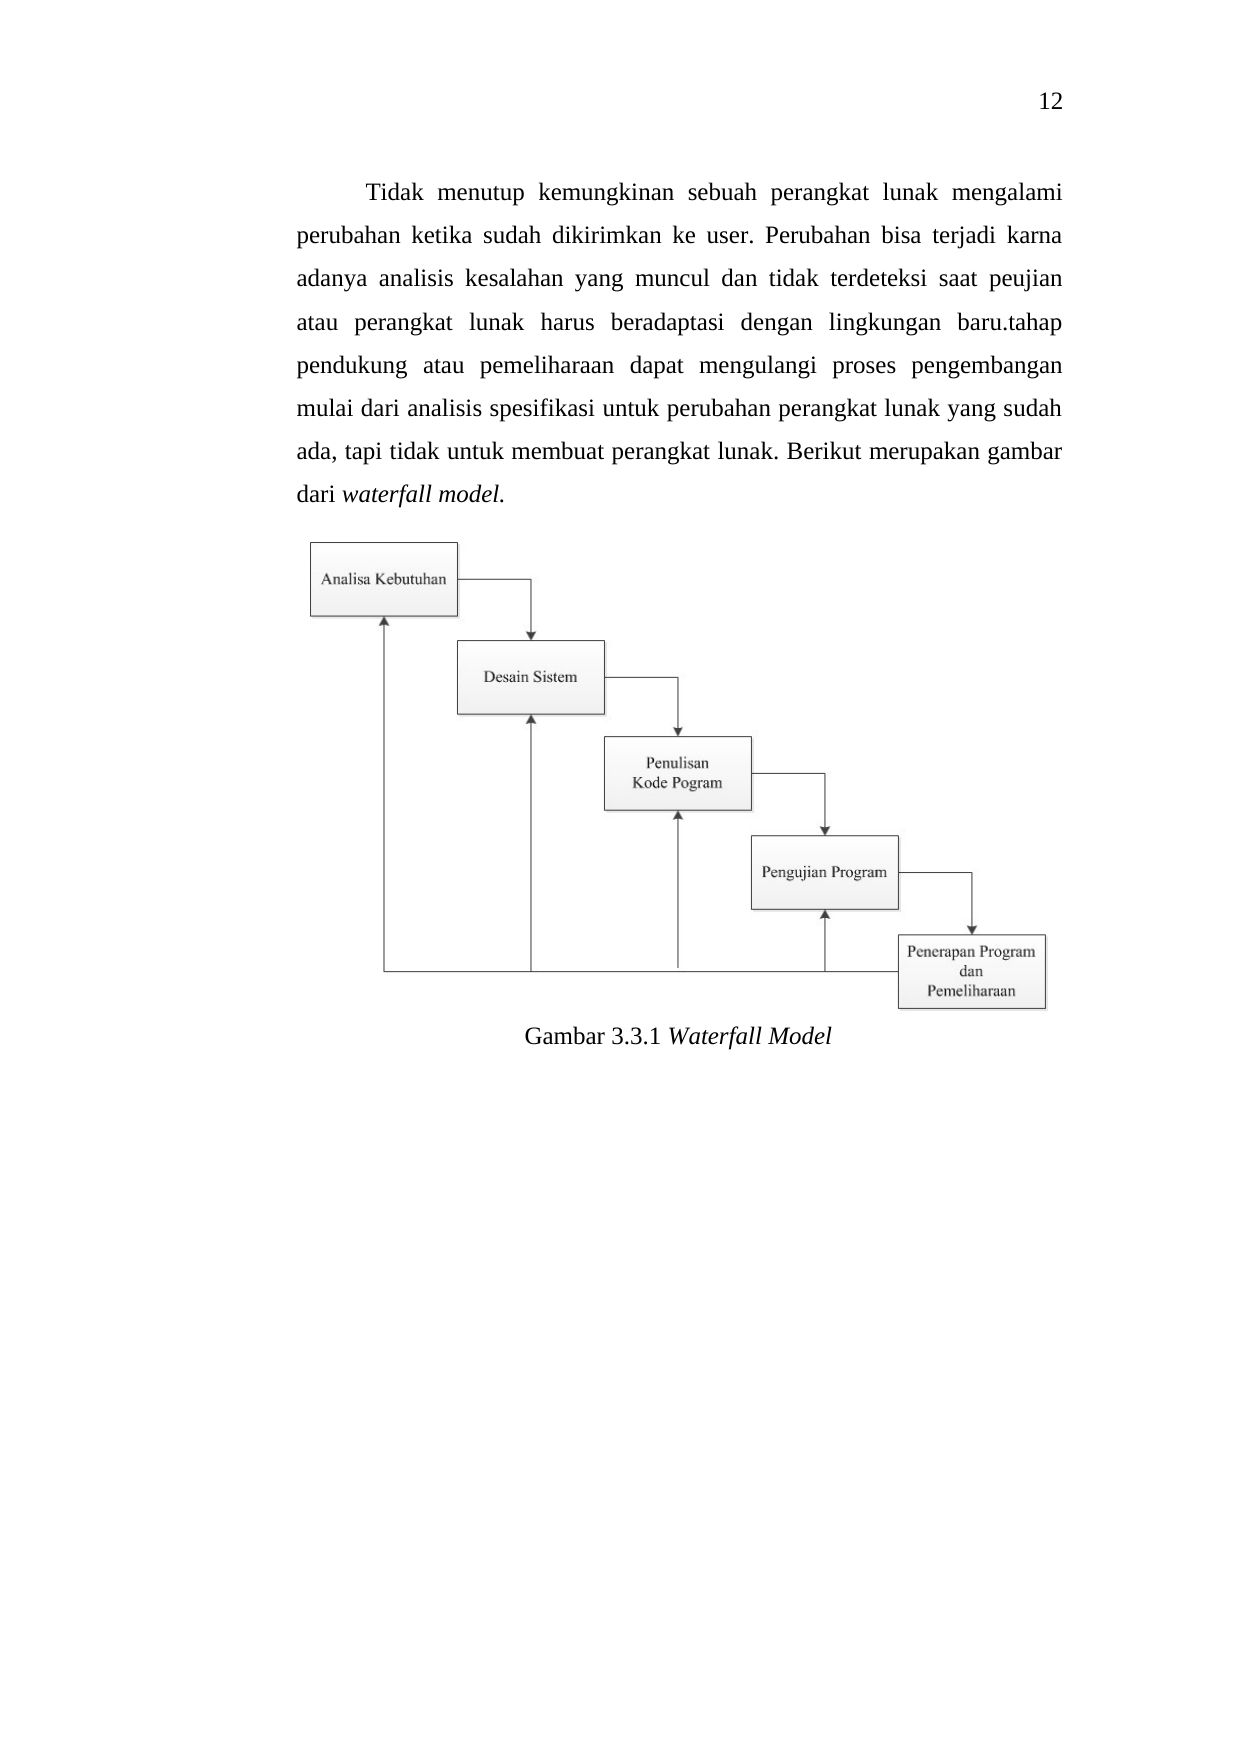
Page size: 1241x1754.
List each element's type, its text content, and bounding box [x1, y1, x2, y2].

text Tidak menutup kemungkinan sebuah perangkat lunak mengalami perubahan ketika sudah dikirimkan ke user. Perubahan bisa terjadi karna adanya analisis kesalahan yang muncul dan tidak terdeteksi saat peujian atau perangkat lunak harus beradaptasi dengan lingkungan baru.tahap pendukung atau pemeliharaan dapat mengulangi proses pengembangan mulai dari analisis spesifikasi untuk perubahan perangkat lunak yang sudah ada, tapi tidak untuk membuat perangkat lunak. Berikut merupakan gambar dari waterfall model. [296, 177, 1063, 508]
picture [310, 542, 1049, 1012]
